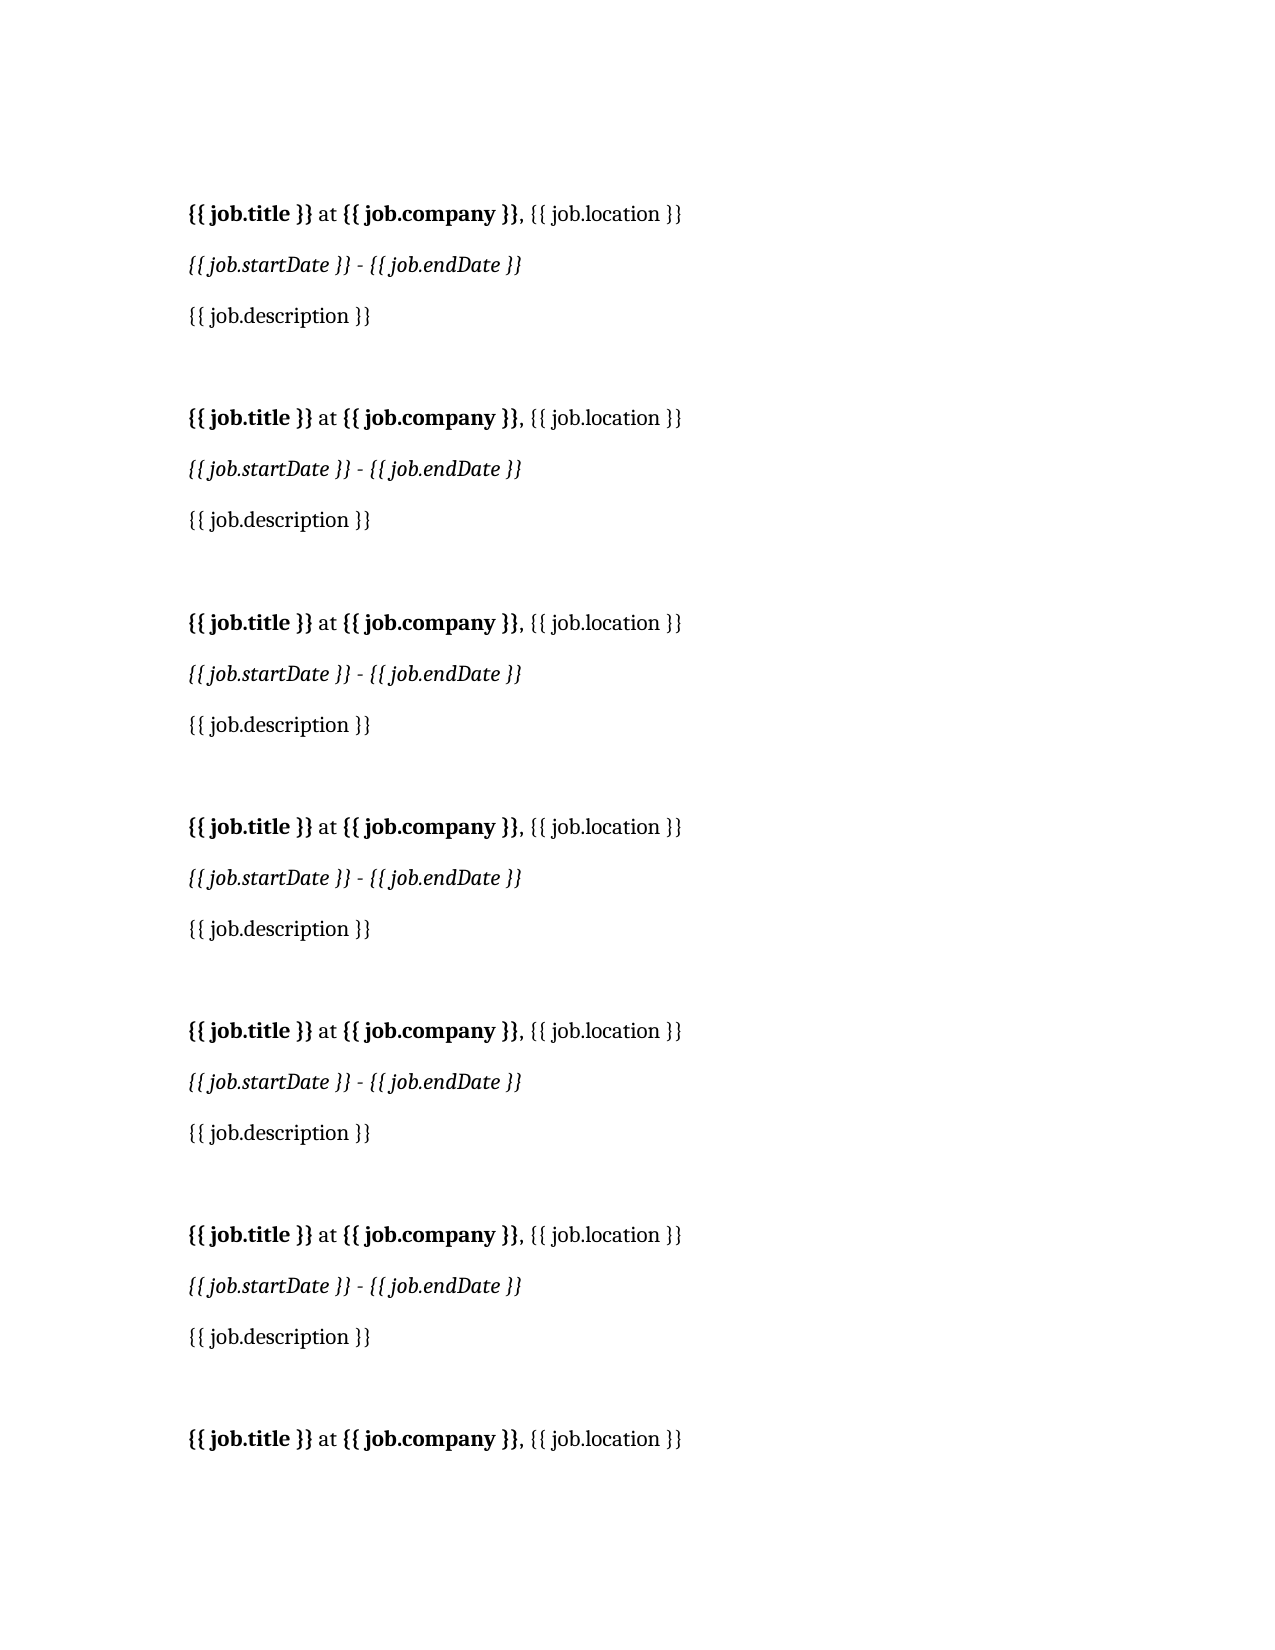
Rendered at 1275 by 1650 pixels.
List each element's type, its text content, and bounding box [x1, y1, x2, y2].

text {{ job.startDate }} - {{ job.endDate }} [187, 1069, 1087, 1095]
text {{ job.startDate }} - {{ job.endDate }} [187, 252, 1087, 278]
text {{ job.startDate }} - {{ job.endDate }} [187, 864, 1087, 891]
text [187, 201, 1087, 227]
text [187, 1426, 1087, 1452]
text {{ job.title }} at {{ job.company }}, {{ job.location }} [187, 609, 1087, 636]
text {{ job.title }} at {{ job.company }}, {{ job.location }} [187, 1018, 1087, 1044]
text {{ job.description }} [187, 1324, 1087, 1350]
text {{ job.description }} [187, 303, 1087, 329]
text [187, 405, 1087, 432]
text {{ job.description }} [187, 711, 1087, 738]
text {{ job.description }} [187, 507, 1087, 534]
text {{ job.description }} [187, 1120, 1087, 1146]
text {{ job.startDate }} - {{ job.endDate }} [187, 660, 1087, 687]
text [187, 1222, 1087, 1248]
text {{ job.startDate }} - {{ job.endDate }} [187, 1273, 1087, 1299]
text {{ job.description }} [187, 916, 1087, 942]
text {{ job.startDate }} - {{ job.endDate }} [187, 456, 1087, 483]
text {{ job.title }} at {{ job.company }}, {{ job.location }} [187, 813, 1087, 840]
